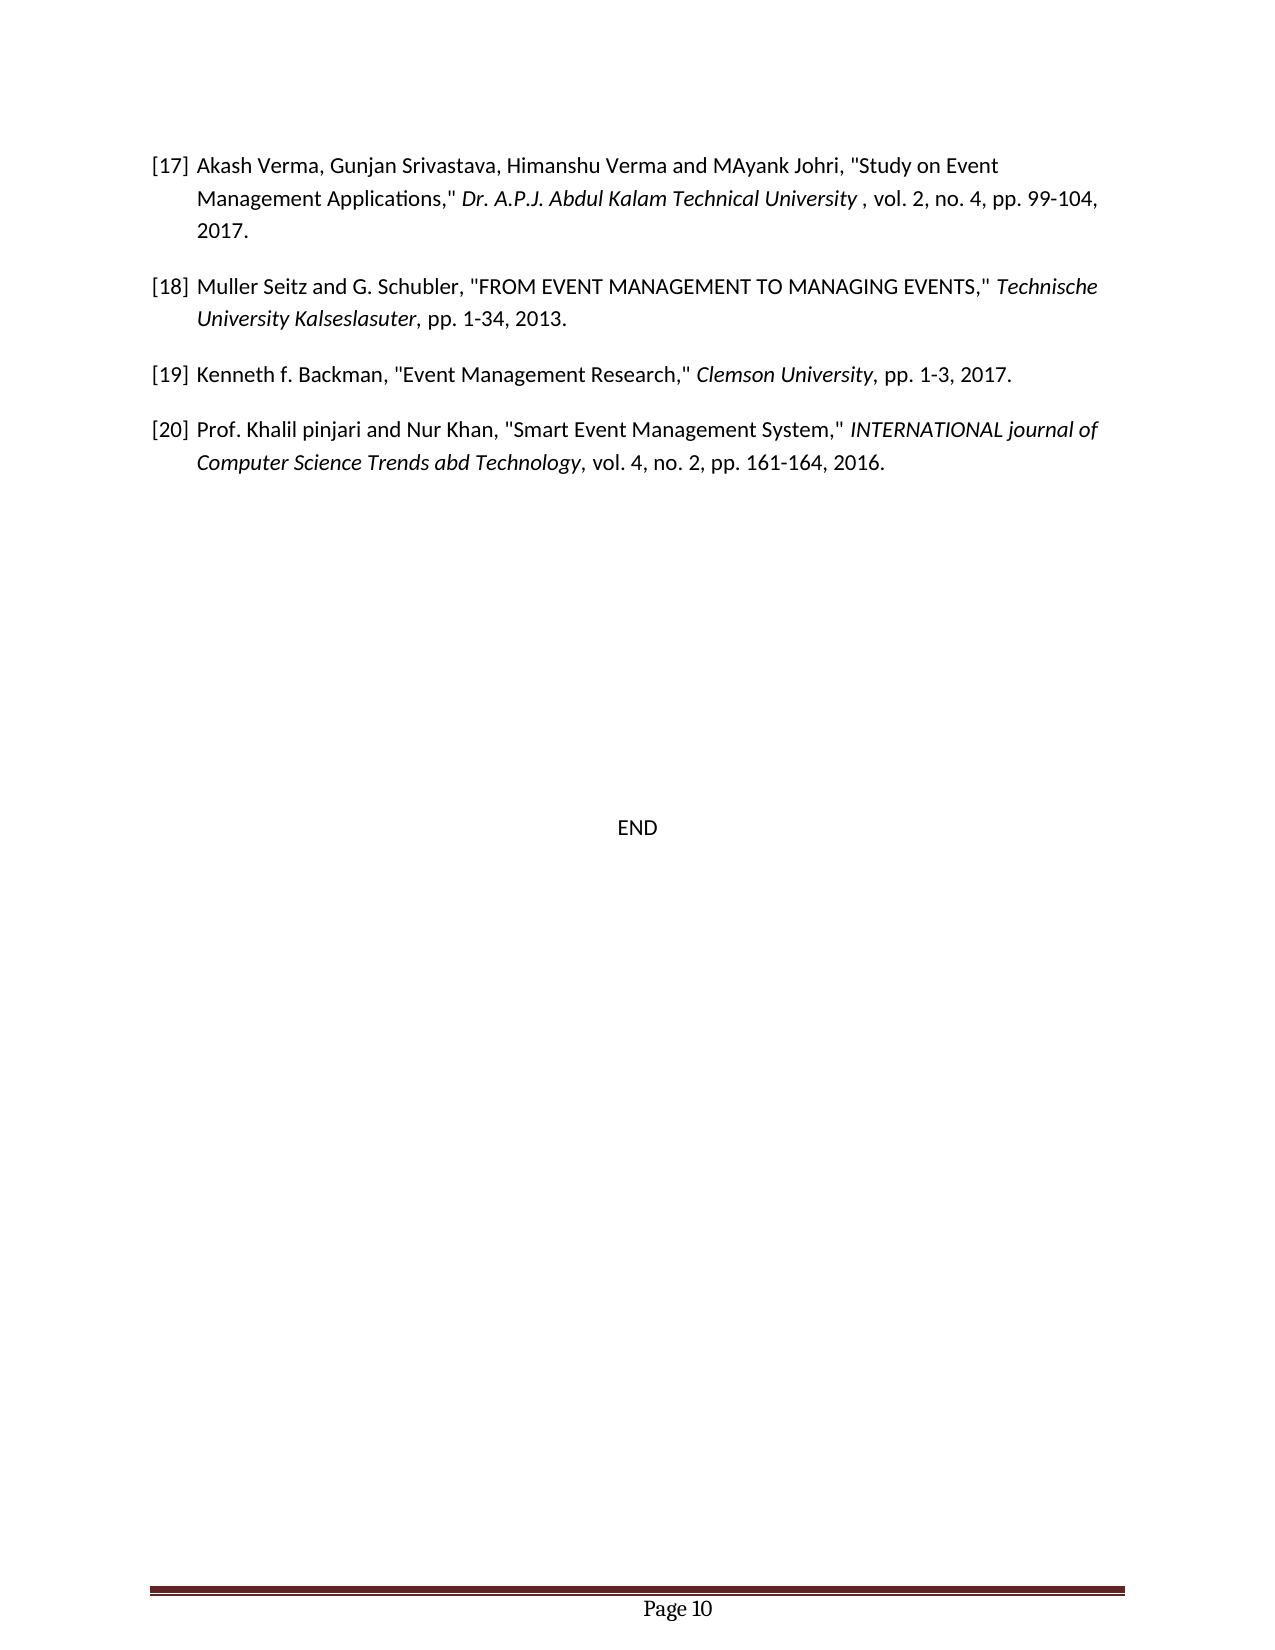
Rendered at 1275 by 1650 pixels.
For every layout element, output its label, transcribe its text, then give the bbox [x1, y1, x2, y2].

text END [150, 813, 1125, 841]
